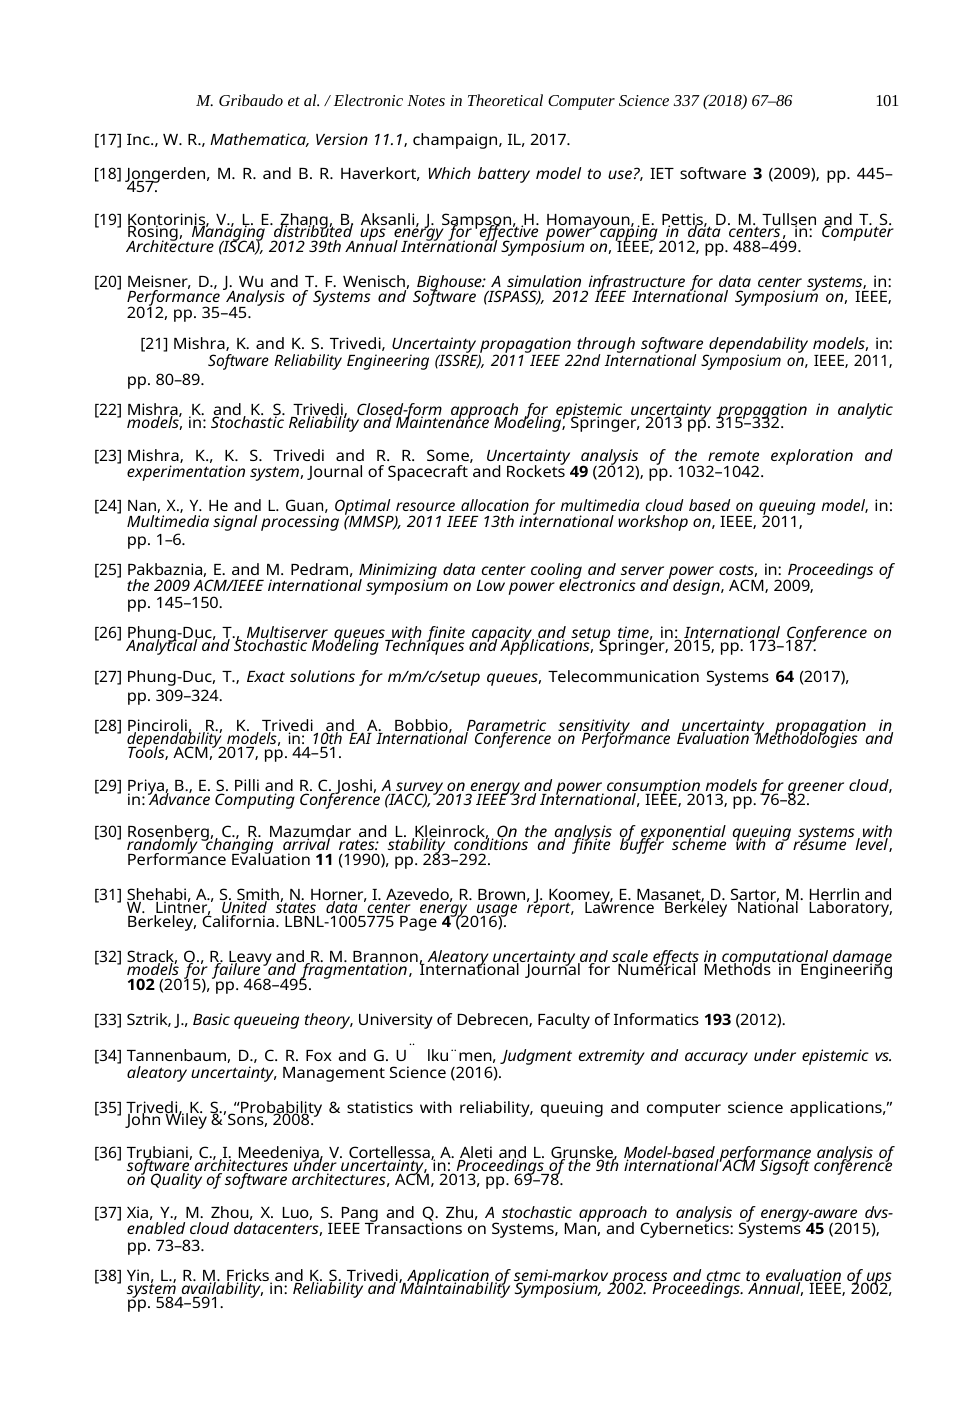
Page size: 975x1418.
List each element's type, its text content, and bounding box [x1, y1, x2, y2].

text Software Reliability Engineering (ISSRE), 2011 IEEE 22nd International Symposium on, IEEE, 2011, [69, 353, 893, 370]
text pp. 309–324. [127, 686, 912, 705]
list Phung-Duc, T., Exact solutions for m/m/c/setup queues, Telecommunication Systems 64 (2017), [94, 667, 912, 686]
text pp. 73–83. [127, 1239, 912, 1255]
list Pinciroli, R., K. Trivedi and A. Bobbio, Parametric sensitivity and uncertainty propagation in dependability models, in: 10th EAI International Conference on Performance Evaluation Methodologies and Tools, ACM, 2017, pp. 44–51. [94, 720, 893, 763]
list Kontorinis, V., L. E. Zhang, B. Aksanli, J. Sampson, H. Homayoun, E. Pettis, D. M. Tullsen and T. S. Rosing, Managing distributed ups energy for effective power capping in data centers, in: Computer Architecture (ISCA), 2012 39th Annual International Symposium on, IEEE, 2012, pp. 488–499. [94, 213, 893, 257]
list Trivedi, K. S., “Probability & statistics with reliability, queuing and computer science applications,” John Wiley & Sons, 2008. [94, 1102, 893, 1130]
list Yin, L., R. M. Fricks and K. S. Trivedi, Application of semi-markov process and ctmc to evaluation of ups system availability, in: Reliability and Maintainability Symposium, 2002. Proceedings. Annual, IEEE, 2002, pp. 584–591. [94, 1270, 893, 1313]
list Rosenberg, C., R. Mazumdar and L. Kleinrock, On the analysis of exponential queuing systems with randomly changing arrival rates: stability conditions and finite buffer scheme with a resume level, Performance Evaluation 11 (1990), pp. 283–292. [94, 826, 893, 870]
list Inc., W. R., Mathematica, Version 11.1, champaign, IL, 2017. [94, 129, 912, 150]
list Mishra, K., K. S. Trivedi and R. R. Some, Uncertainty analysis of the remote exploration and experimentation system, Journal of Spacecraft and Rockets 49 (2012), pp. 1032–1042. [94, 447, 893, 482]
list Meisner, D., J. Wu and T. F. Wenisch, Bighouse: A simulation infrastructure for data center systems, in: Performance Analysis of Systems and Software (ISPASS), 2012 IEEE International Symposium on, IEEE, 2012, pp. 35–45. [94, 275, 893, 323]
list Mishra, K. and K. S. Trivedi, Uncertainty propagation through software dependability models, in: [69, 333, 893, 353]
list Xia, Y., M. Zhou, X. Luo, S. Pang and Q. Zhu, A stochastic approach to analysis of energy-aware dvs- enabled cloud datacenters, IEEE Transactions on Systems, Man, and Cybernetics: Systems 45 (2015), [94, 1205, 893, 1239]
list Phung-Duc, T., Multiserver queues with finite capacity and setup time, in: International Conference on Analytical and Stochastic Modeling Techniques and Applications, Springer, 2015, pp. 173–187. [94, 627, 893, 656]
text pp. 145–150. [127, 596, 912, 612]
list Shehabi, A., S. Smith, N. Horner, I. Azevedo, R. Brown, J. Koomey, E. Masanet, D. Sartor, M. Herrlin and W. Lintner, United states data center energy usage report, Lawrence Berkeley National Laboratory, Berkeley, California. LBNL-1005775 Page 4 (2016). [94, 889, 893, 932]
list Sztrik, J., Basic queueing theory, University of Debrecen, Faculty of Informatics 193 (2012). [94, 1008, 912, 1029]
list Nan, X., Y. He and L. Guan, Optimal resource allocation for multimedia cloud based on queuing model, in: Multimedia signal processing (MMSP), 2011 IEEE 13th international workshop on, IEEE, 2011, [94, 498, 893, 532]
text pp. 80–89. [127, 370, 912, 389]
list Mishra, K. and K. S. Trivedi, Closed-form approach for epistemic uncertainty propagation in analytic models, in: Stochastic Reliability and Maintenance Modeling, Springer, 2013 pp. 315–332. [94, 404, 893, 433]
list Jongerden, M. R. and B. R. Haverkort, Which battery model to use?, IET software 3 (2009), pp. 445– 457. [94, 168, 893, 197]
list Strack, O., R. Leavy and R. M. Brannon, Aleatory uncertainty and scale effects in computational damage models for failure and fragmentation, International Journal for Numerical Methods in Engineering 102 (2015), pp. 468–495. [94, 951, 893, 995]
list Priya, B., E. S. Pilli and R. C. Joshi, A survey on energy and power consumption models for greener cloud, in: Advance Computing Conference (IACC), 2013 IEEE 3rd International, IEEE, 2013, pp. 76–82. [94, 778, 893, 810]
text pp. 1–6. [127, 532, 912, 548]
list Trubiani, C., I. Meedeniya, V. Cortellessa, A. Aleti and L. Grunske, Model-based performance analysis of software architectures under uncertainty, in: Proceedings of the 9th international ACM Sigsoft conference on Quality of software architectures, ACM, 2013, pp. 69–78. [94, 1147, 893, 1190]
list Tannenbaum, D., C. R. Fox and G. U¨ lku¨men, Judgment extremity and accuracy under epistemic vs. aleatory uncertainty, Management Science (2016). [94, 1044, 893, 1083]
list Pakbaznia, E. and M. Pedram, Minimizing data center cooling and server power costs, in: Proceedings of the 2009 ACM/IEEE international symposium on Low power electronics and design, ACM, 2009, [94, 561, 893, 596]
